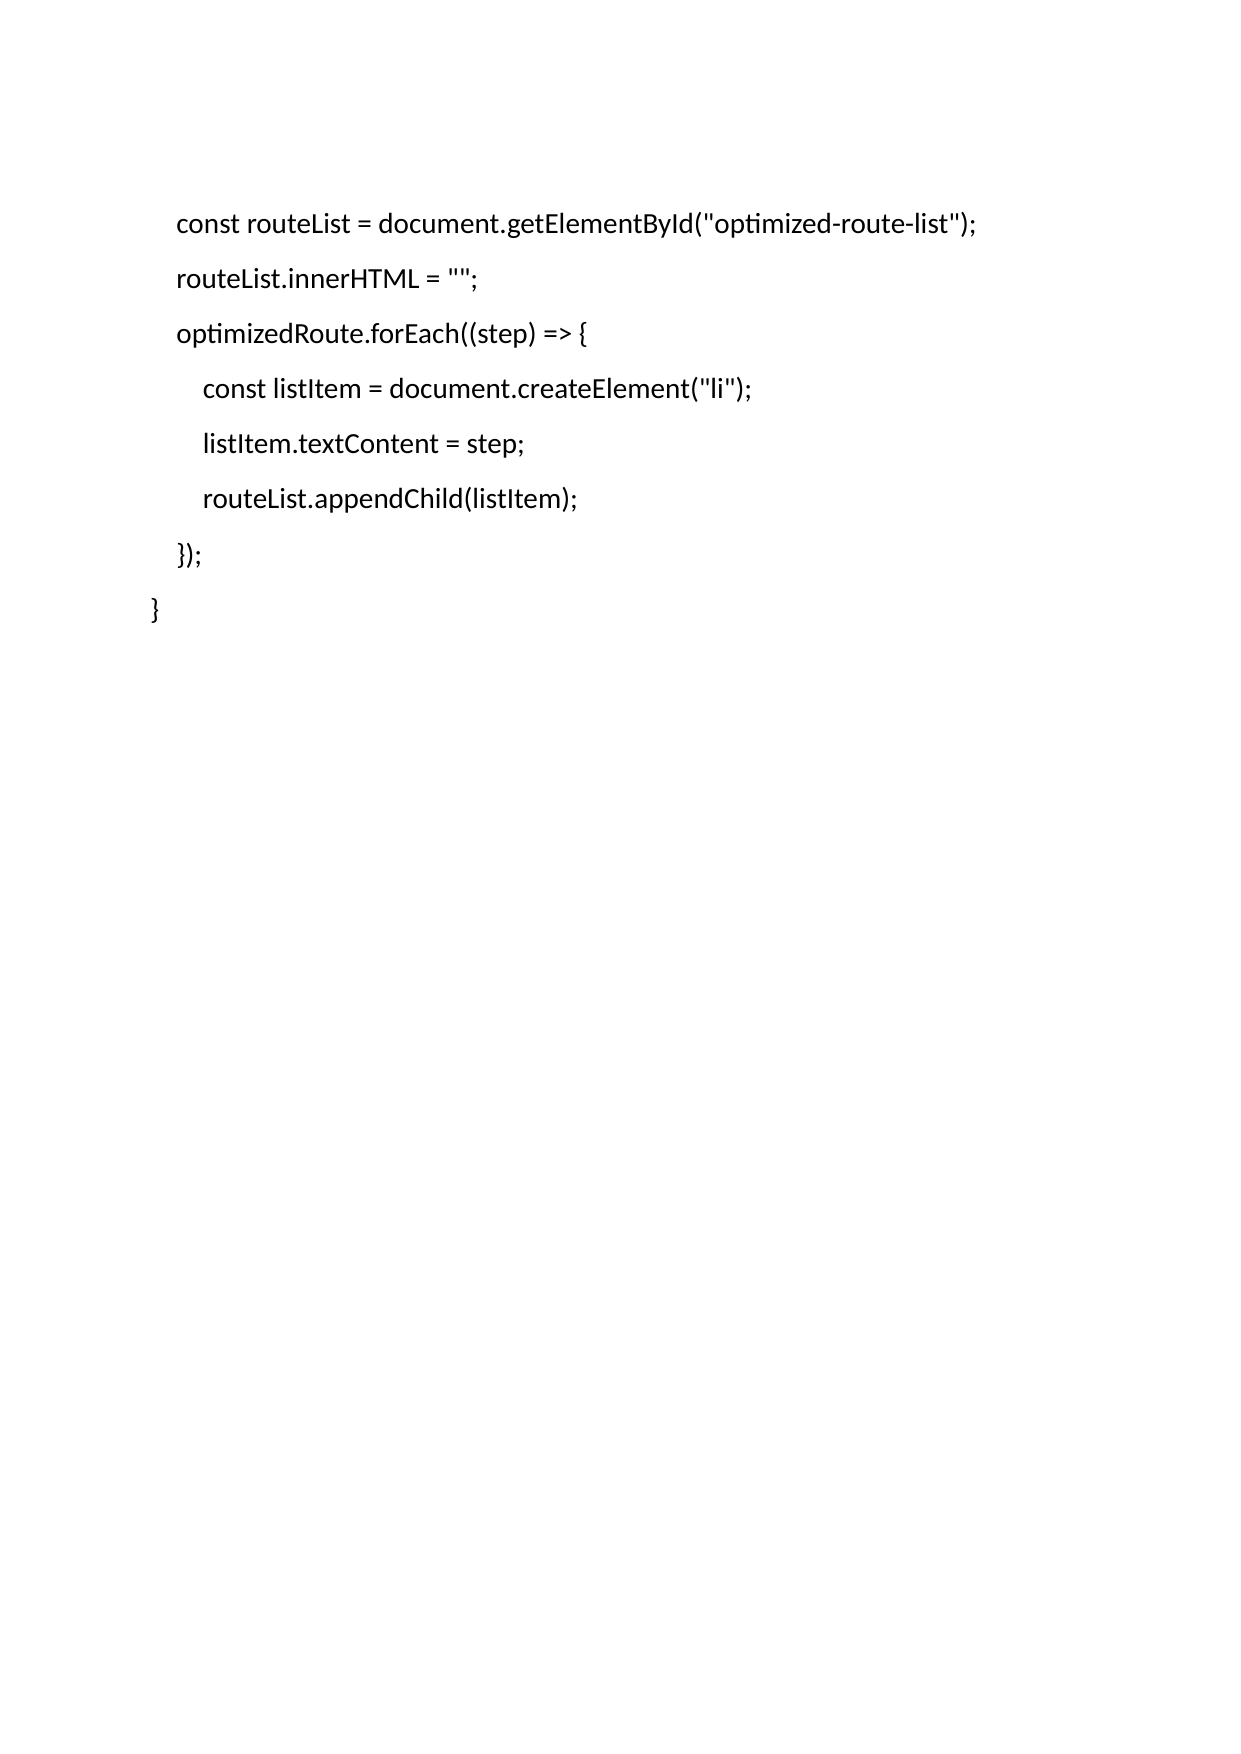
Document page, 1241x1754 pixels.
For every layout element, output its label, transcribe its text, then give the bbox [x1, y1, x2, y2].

text optimizedRoute.forEach((step) => { [150, 315, 1090, 351]
text }); [150, 536, 1090, 571]
text } [150, 591, 1090, 626]
text listItem.textContent = step; [150, 426, 1090, 461]
text const listItem = document.createElement("li"); [150, 370, 1090, 406]
text routeList.appendChild(listItem); [150, 481, 1090, 516]
text routeList.innerHTML = ""; [150, 260, 1090, 296]
text const routeList = document.getElementById("optimized-route-list"); [150, 205, 1090, 241]
